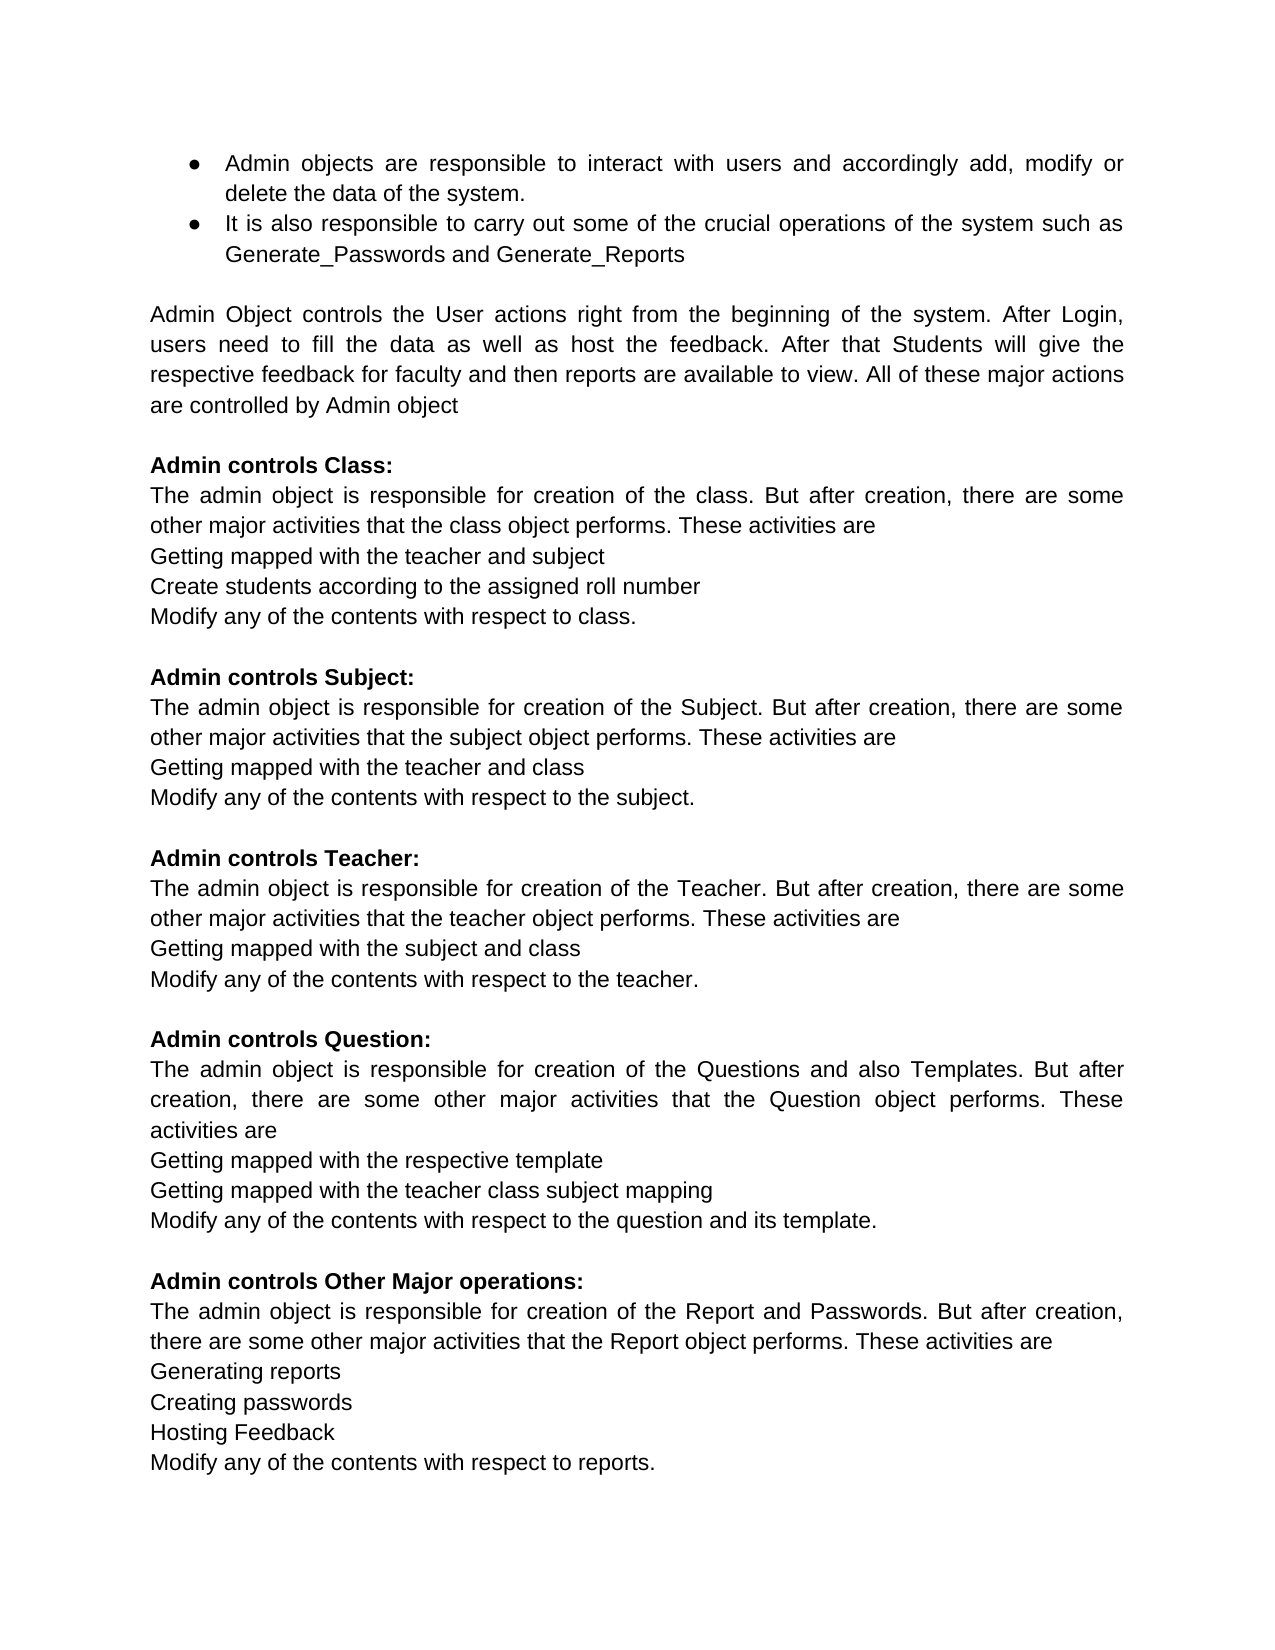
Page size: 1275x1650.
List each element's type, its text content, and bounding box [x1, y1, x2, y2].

text Admin Object controls the User actions right from the beginning of the system. After Login, users need to fill the data as well as host the feedback. After that Students will give the respective feedback for faculty and then reports are available to view. All of these major actions are controlled by Admin object [150, 301, 1125, 418]
list It is also responsible to carry out some of the crucial operations of the system such as Generate_Passwords and Generate_Reports [187, 210, 1125, 267]
text Admin controls Other Major operations: [150, 1268, 1125, 1294]
text Getting mapped with the teacher and class [150, 754, 1125, 781]
text Generating reports [150, 1358, 1125, 1385]
list Admin objects are responsible to interact with users and accordingly add, modify or delete the data of the system. [187, 150, 1125, 207]
text Admin controls Class: [150, 452, 1125, 478]
text The admin object is responsible for creation of the class. But after creation, there are some other major activities that the class object performs. These activities are [150, 482, 1125, 539]
text Getting mapped with the teacher and subject [150, 543, 1125, 569]
text Getting mapped with the subject and class [150, 935, 1125, 962]
text The admin object is responsible for creation of the Report and Passwords. But after creation, there are some other major activities that the Report object performs. These activities are [150, 1298, 1125, 1354]
text Modify any of the contents with respect to class. [150, 603, 1125, 629]
text Create students according to the assigned roll number [150, 573, 1125, 599]
text Hosting Feedback [150, 1419, 1125, 1445]
text Admin controls Question: [150, 1026, 1125, 1052]
text The admin object is responsible for creation of the Questions and also Templates. But after creation, there are some other major activities that the Question object performs. These activities are [150, 1056, 1125, 1143]
text The admin object is responsible for creation of the Subject. But after creation, there are some other major activities that the subject object performs. These activities are [150, 694, 1125, 750]
text Getting mapped with the respective template [150, 1147, 1125, 1173]
text Modify any of the contents with respect to the teacher. [150, 966, 1125, 992]
text Creating passwords [150, 1388, 1125, 1415]
text Modify any of the contents with respect to the question and its template. [150, 1207, 1125, 1234]
text Admin controls Subject: [150, 663, 1125, 690]
text The admin object is responsible for creation of the Teacher. But after creation, there are some other major activities that the teacher object performs. These activities are [150, 875, 1125, 932]
text Modify any of the contents with respect to reports. [150, 1449, 1125, 1475]
text Getting mapped with the teacher class subject mapping [150, 1177, 1125, 1203]
text Admin controls Teacher: [150, 845, 1125, 871]
text Modify any of the contents with respect to the subject. [150, 784, 1125, 811]
